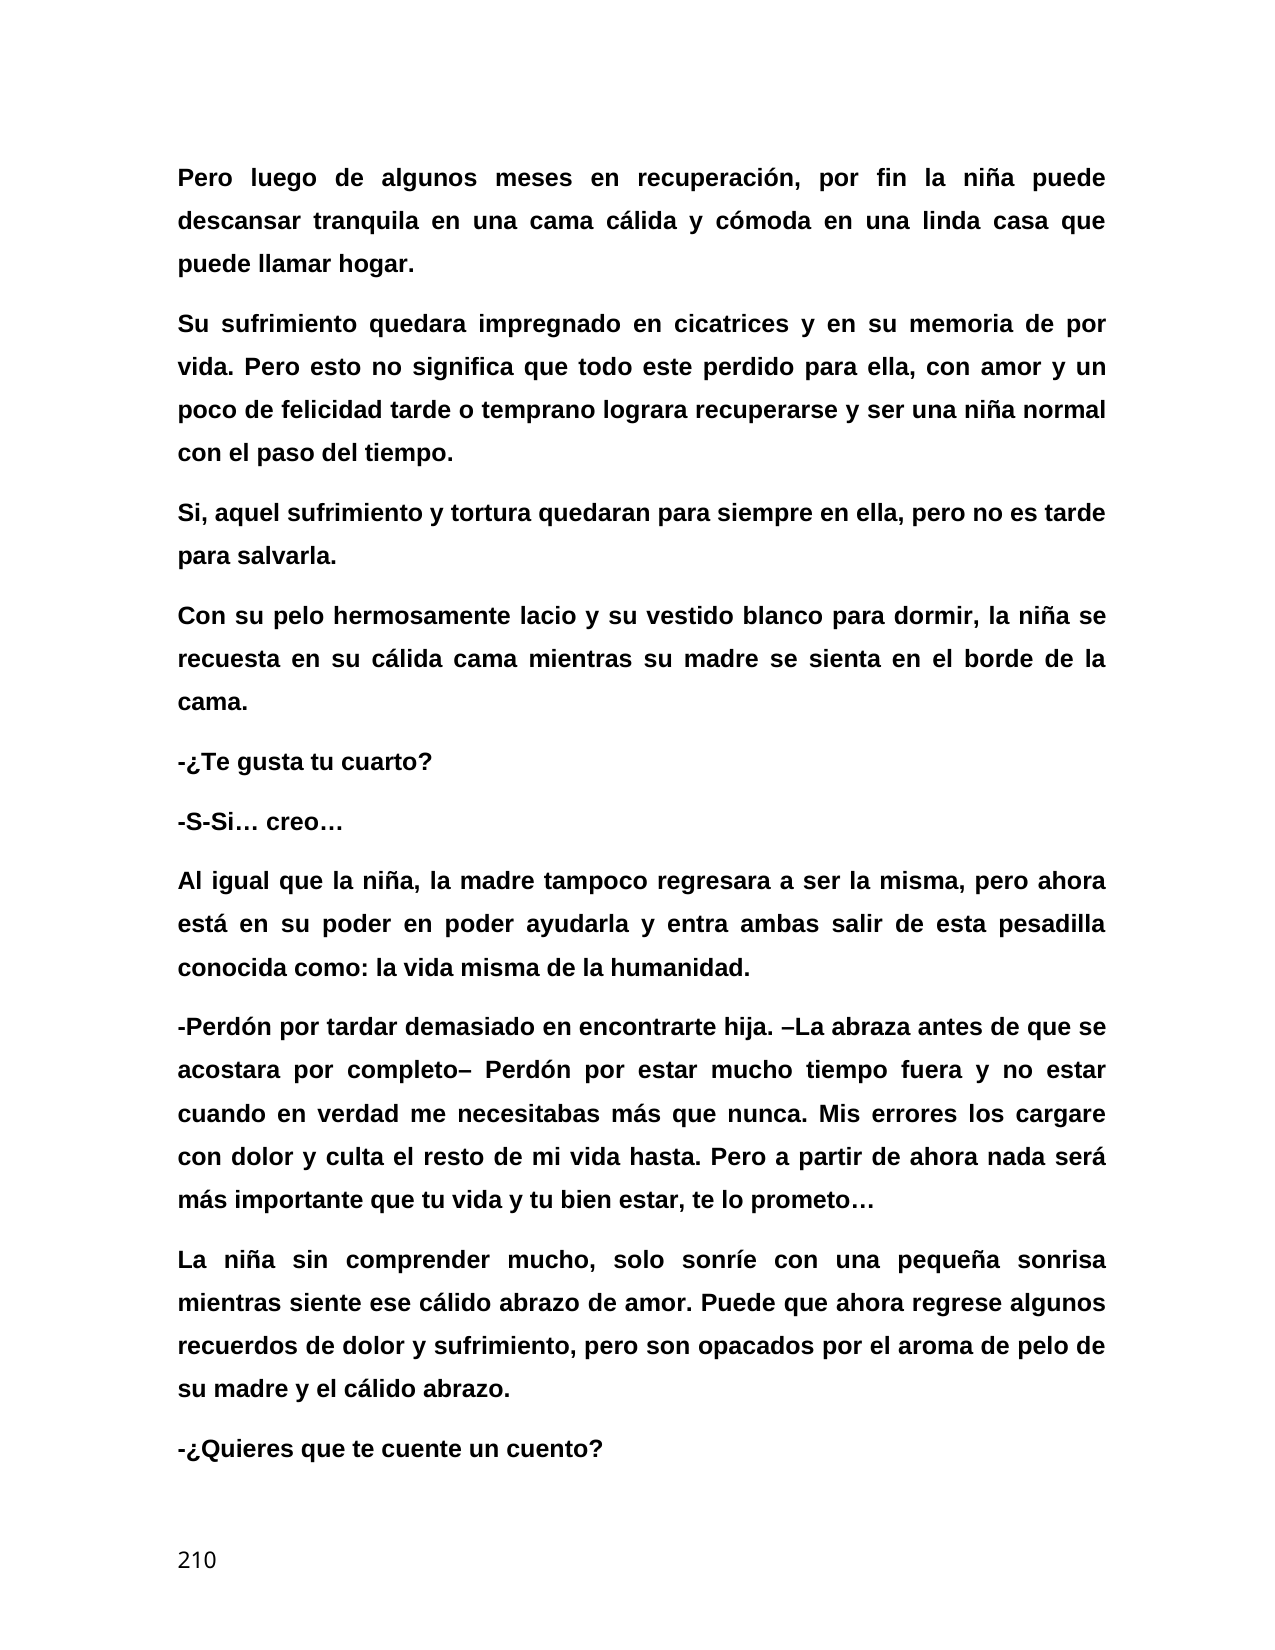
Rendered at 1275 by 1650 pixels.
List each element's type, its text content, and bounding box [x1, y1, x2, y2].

text -¿Te gusta tu cuarto? [177, 747, 1107, 775]
text -Perdón por tardar demasiado en encontrarte hija. –La abraza antes de que se acostara por completo– Perdón por estar mucho tiempo fuera y no estar cuando en verdad me necesitabas más que nunca. Mis errores los cargare con dolor y culta el resto de mi vida hasta. Pero a partir de ahora nada será más importante que tu vida y tu bien estar, te lo prometo… [177, 1012, 1107, 1213]
text Al igual que la niña, la madre tampoco regresara a ser la misma, pero ahora está en su poder en poder ayudarla y entra ambas salir de esta pesadilla conocida como: la vida misma de la humanidad. [177, 866, 1107, 981]
text La niña sin comprender mucho, solo sonríe con una pequeña sonrisa mientras siente ese cálido abrazo de amor. Puede que ahora regrese algunos recuerdos de dolor y sufrimiento, pero son opacados por el aroma de pelo de su madre y el cálido abrazo. [177, 1244, 1107, 1403]
text Con su pelo hermosamente lacio y su vestido blanco para dormir, la niña se recuesta en su cálida cama mientras su madre se sienta en el borde de la cama. [177, 601, 1107, 716]
text Pero luego de algunos meses en recuperación, por fin la niña puede descansar tranquila en una cama cálida y cómoda en una linda casa que puede llamar hogar. [177, 162, 1107, 277]
text Su sufrimiento quedara impregnado en cicatrices y en su memoria de por vida. Pero esto no significa que todo este perdido para ella, con amor y un poco de felicidad tarde o temprano lograra recuperarse y ser una niña normal con el paso del tiempo. [177, 308, 1107, 467]
text Si, aquel sufrimiento y tortura quedaran para siempre en ella, pero no es tarde para salvarla. [177, 498, 1107, 569]
text -S-Si… creo… [177, 806, 1107, 835]
text -¿Quieres que te cuente un cuento? [177, 1434, 1107, 1462]
